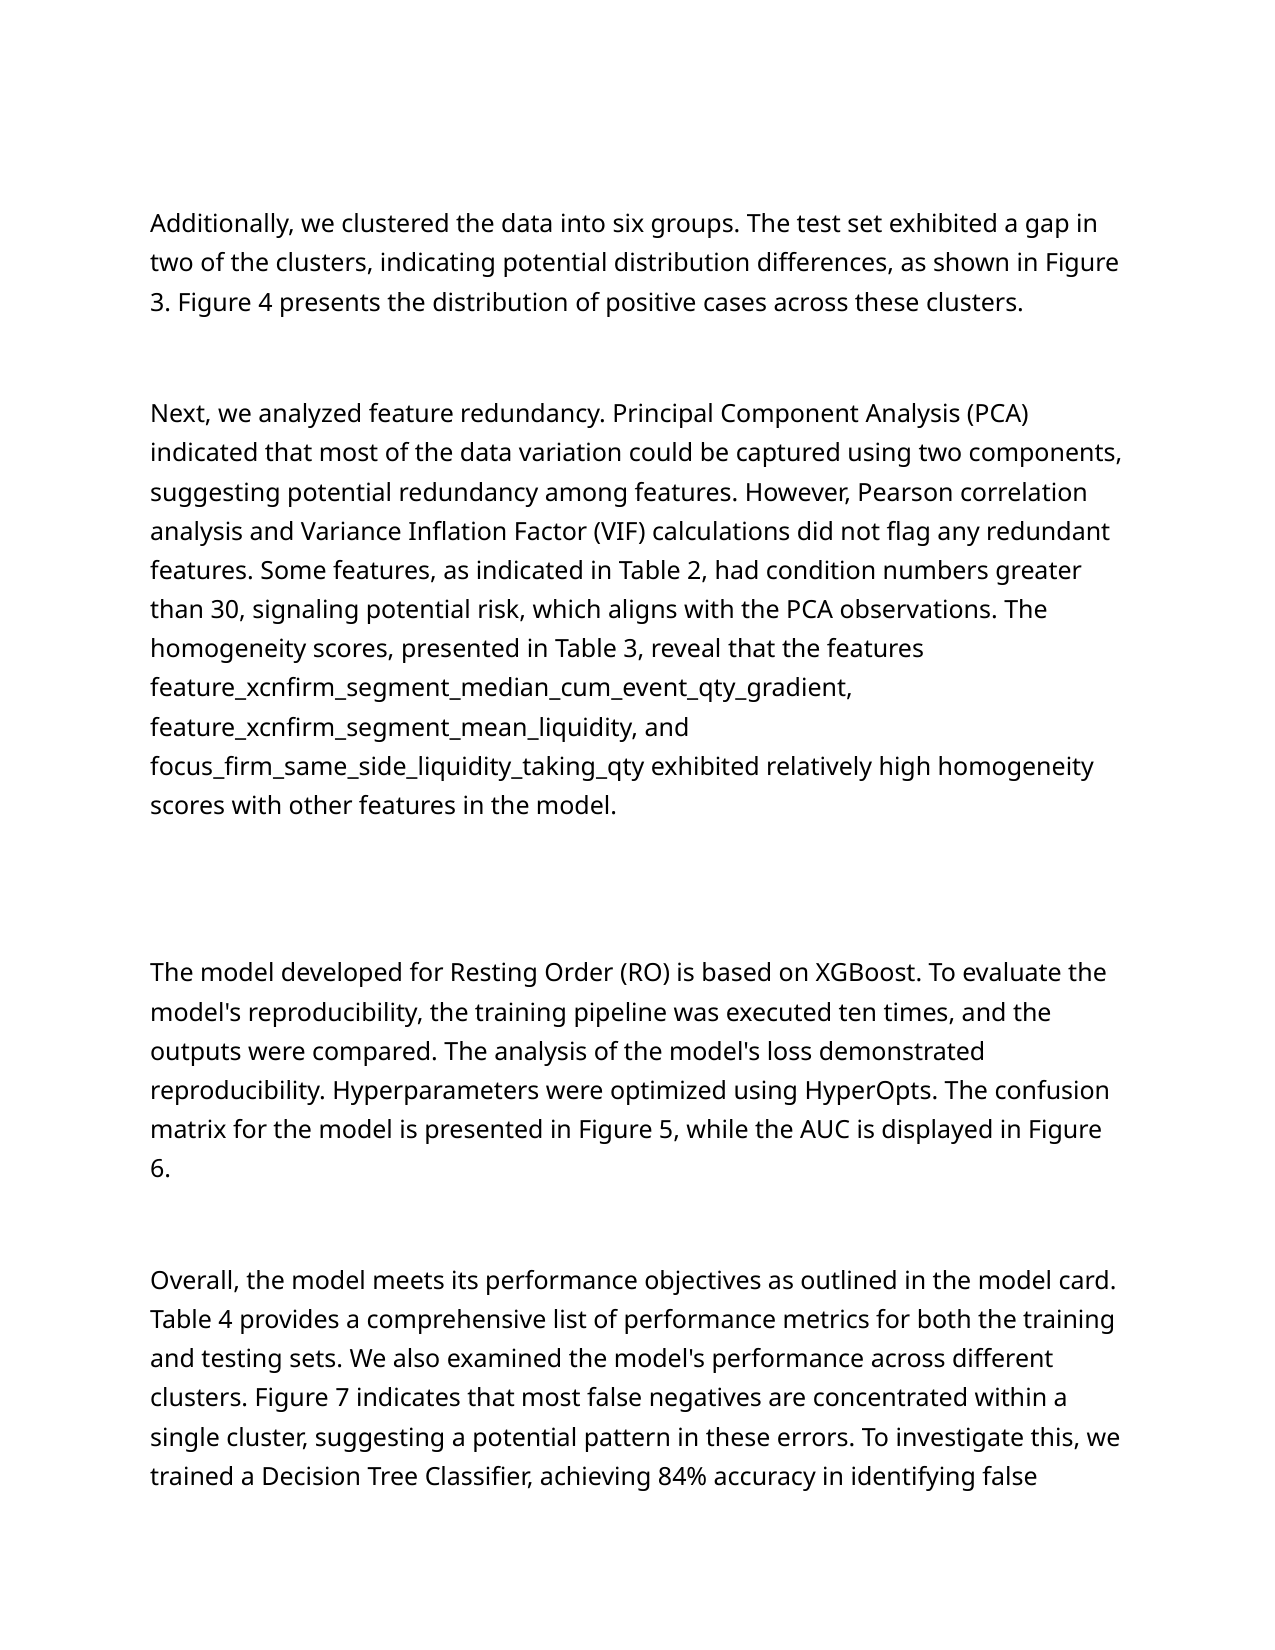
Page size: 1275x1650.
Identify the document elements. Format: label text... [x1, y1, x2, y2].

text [150, 1262, 1125, 1492]
text Additionally, we clustered the data into six groups. The test set exhibited a gap in two of the clusters, indicating potential distribution differences, as shown in Figure 3. Figure 4 presents the distribution of positive cases across these clusters. [150, 206, 1125, 318]
text The model developed for Resting Order (RO) is based on XGBoost. To evaluate the model's reproducibility, the training pipeline was executed ten times, and the outputs were compared. The analysis of the model's loss demonstrated reproducibility. Hyperparameters were optimized using HyperOpts. The confusion matrix for the model is presented in Figure 5, while the AUC is displayed in Figure 6. [150, 955, 1125, 1185]
text Next, we analyzed feature redundancy. Principal Component Analysis (PCA) indicated that most of the data variation could be captured using two components, suggesting potential redundancy among features. However, Pearson correlation analysis and Variance Inflation Factor (VIF) calculations did not flag any redundant features. Some features, as indicated in Table 2, had condition numbers greater than 30, signaling potential risk, which aligns with the PCA observations. The homogeneity scores, presented in Table 3, reveal that the features feature_xcnfirm_segment_median_cum_event_qty_gradient, feature_xcnfirm_segment_mean_liquidity, and focus_firm_same_side_liquidity_taking_qty exhibited relatively high homogeneity scores with other features in the model. [150, 396, 1125, 822]
